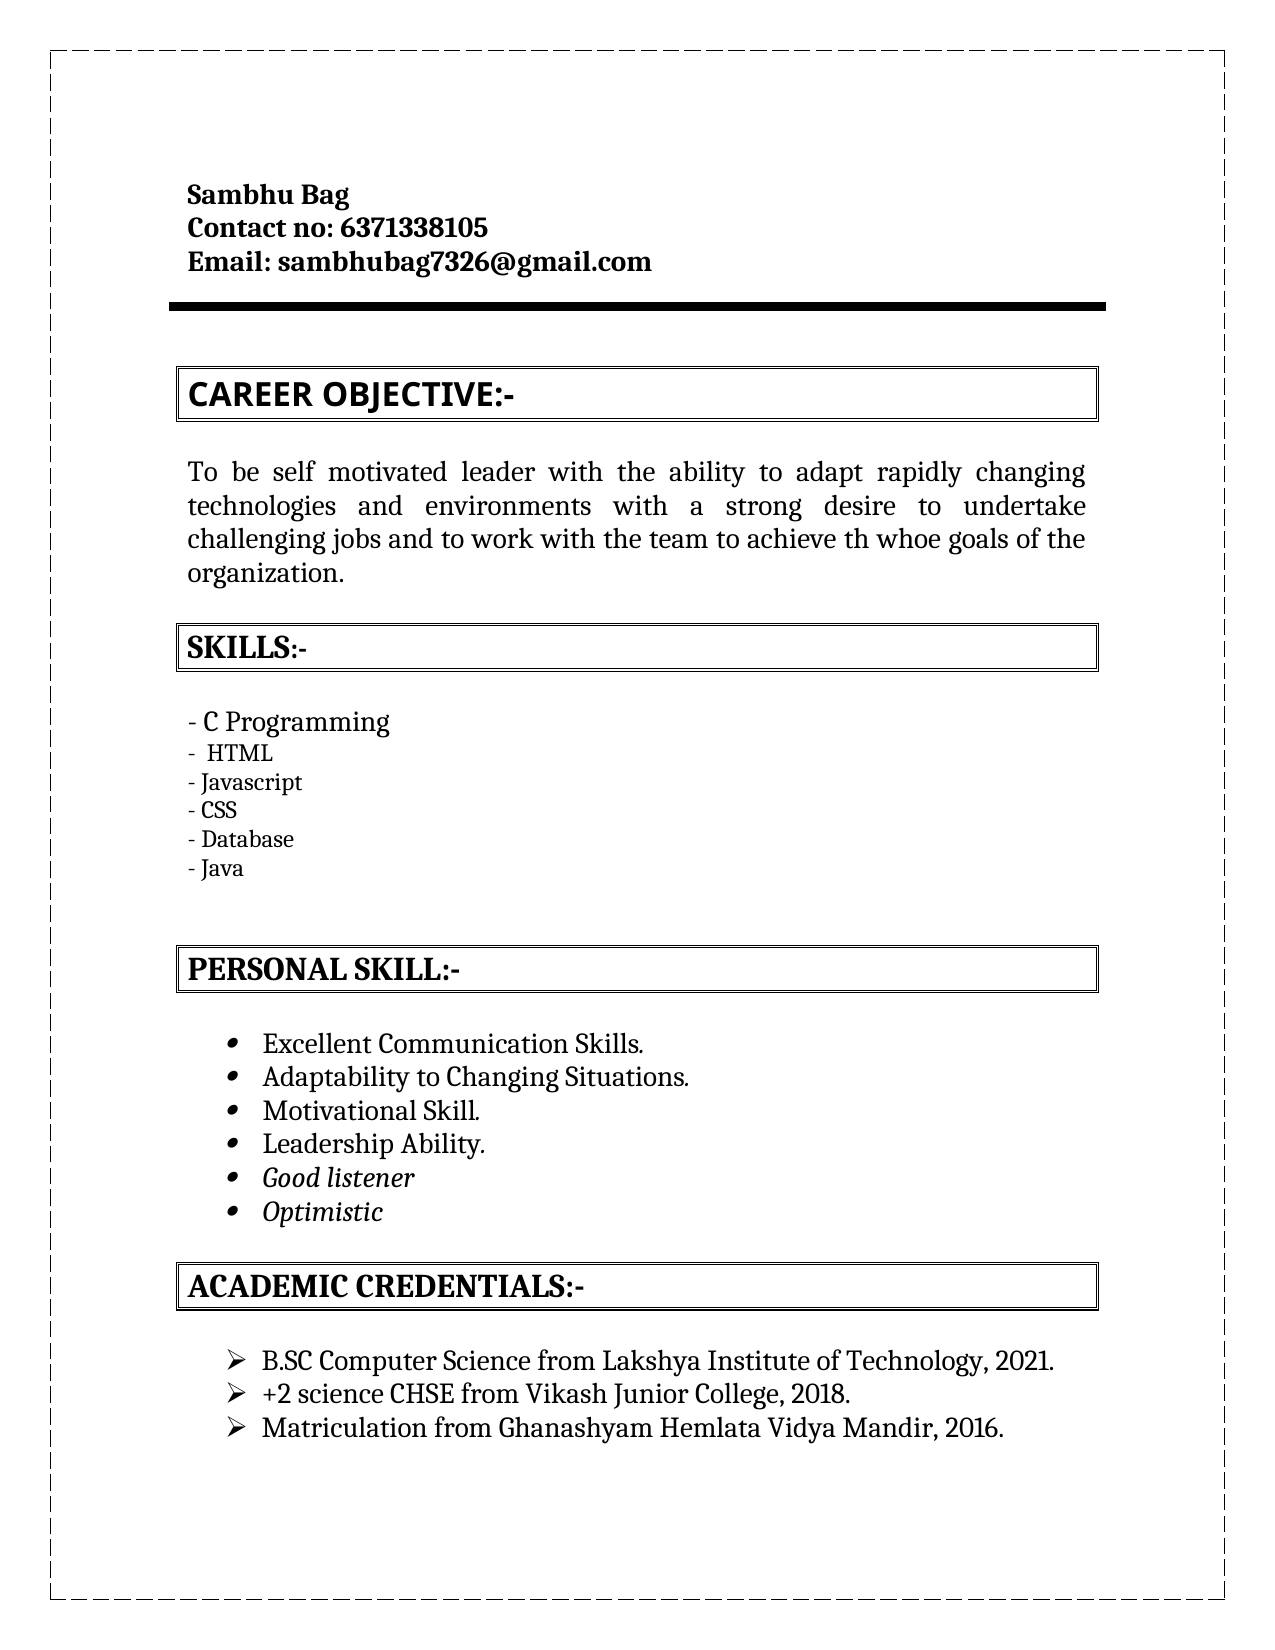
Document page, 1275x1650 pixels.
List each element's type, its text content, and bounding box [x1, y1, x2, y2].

text To be self motivated leader with the ability to adapt rapidly changing technologies and environments with a strong desire to undertake challenging jobs and to work with the team to achieve th whoe goals of the organization. [187, 455, 1087, 589]
text - CSS [187, 796, 1087, 825]
list B.SC Computer Science from Lakshya Institute of Technology, 2021. [225, 1344, 1087, 1378]
list +2 science CHSE from Vikash Junior College, 2018. [225, 1378, 1087, 1411]
subtitle ACADEMIC CREDENTIALS:- [179, 1265, 1096, 1307]
text - C Programming [187, 705, 1087, 739]
list Matriculation from Ghanashyam Hemlata Vidya Mandir, 2016. [225, 1411, 1087, 1445]
text - Database [187, 825, 1087, 854]
subtitle CAREER OBJECTIVE:- [179, 369, 1096, 418]
subtitle PERSONAL SKILL:- [179, 948, 1096, 990]
list Excellent Communication Skills. [225, 1027, 1087, 1061]
list Adaptability to Changing Situations. [225, 1061, 1087, 1094]
text Sambhu Bag [187, 178, 1087, 212]
list Optimistic [225, 1195, 1087, 1228]
list Motivational Skill. [225, 1094, 1087, 1128]
list Leadership Ability. [225, 1128, 1087, 1161]
text Contact no: 6371338105 [187, 212, 1087, 245]
subtitle Email: sambhubag7326@gmail.com [187, 245, 1087, 302]
text - Java [187, 854, 1087, 882]
list Good listener [225, 1161, 1087, 1195]
text - Javascript [187, 767, 1087, 796]
text - HTML [187, 739, 1087, 767]
